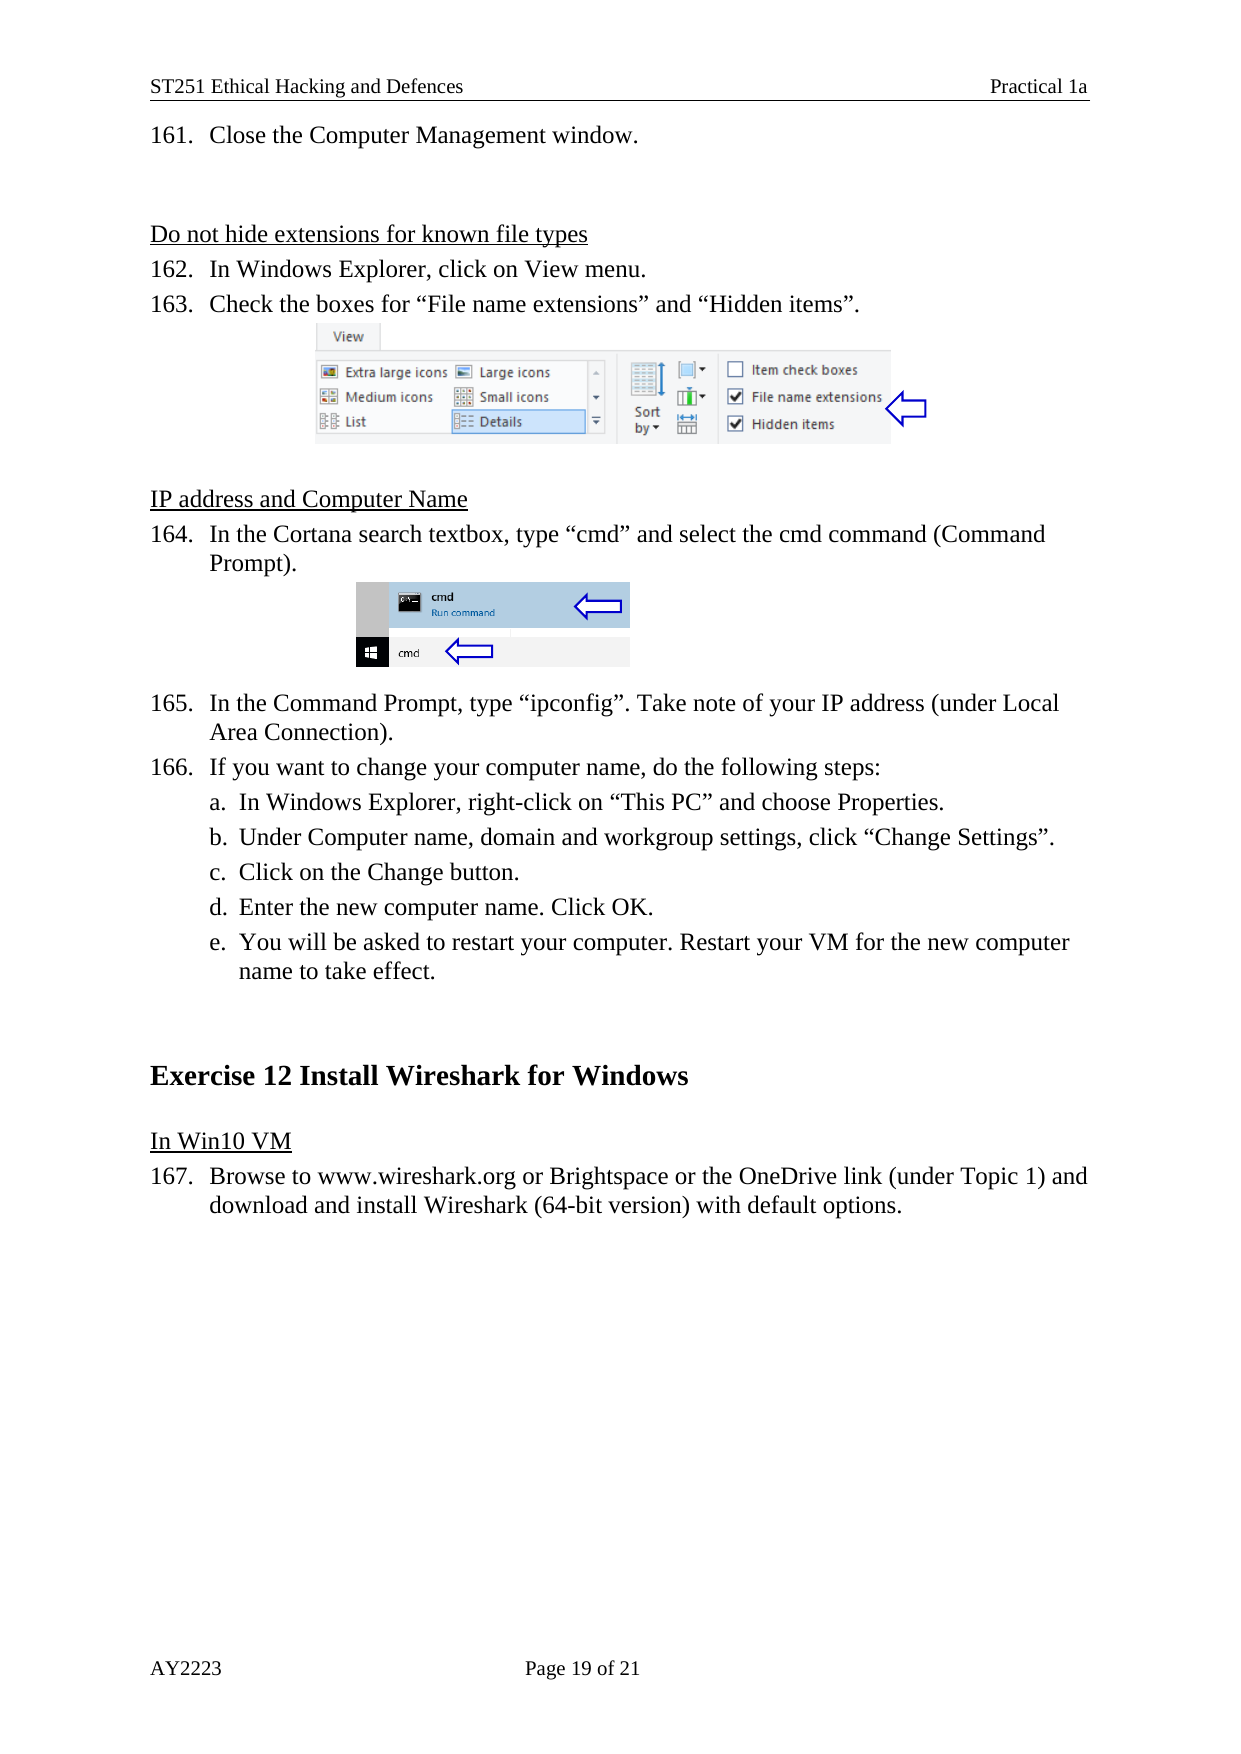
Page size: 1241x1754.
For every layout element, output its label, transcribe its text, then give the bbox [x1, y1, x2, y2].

picture [315, 323, 891, 444]
text Exercise Install Wireshark for Windows [150, 1058, 1093, 1091]
list You will be asked to restart your computer. Restart your VM for the new computer name to take effect. [209, 927, 1093, 984]
text Do not hide extensions for known file types [150, 219, 1093, 247]
list Browse to www.wireshark.org or Brightspace or the OneDrive link (under Topic 1) and download and install Wireshark (64-bit version) with default options. [150, 1161, 1093, 1219]
list In the Command Prompt, type “ipconfig”. Take note of your IP address (under Local Area Connection). [150, 688, 1093, 746]
list Close the Computer Management window. [150, 120, 1093, 149]
list Enter the new computer name. Click OK. [209, 892, 1093, 921]
list Check the boxes for “File name extensions” and “Hidden items”. [150, 289, 1093, 317]
list Click on the Change button. [209, 857, 1093, 886]
list If you want to change your computer name, do the following steps: [150, 752, 1093, 781]
text In Win10 VM [150, 1126, 1093, 1155]
text IP address and Computer Name [150, 484, 1093, 513]
picture [356, 582, 630, 667]
list In Windows Explorer, right-click on “This PC” and choose Properties. [209, 787, 1093, 816]
list In Windows Explorer, click on View menu. [150, 254, 1093, 282]
list In the Cortana search textbox, type “cmd” and select the cmd command (Command Prompt). [150, 519, 1093, 577]
list Under Computer name, domain and workgroup settings, click “Change Settings”. [209, 822, 1093, 851]
